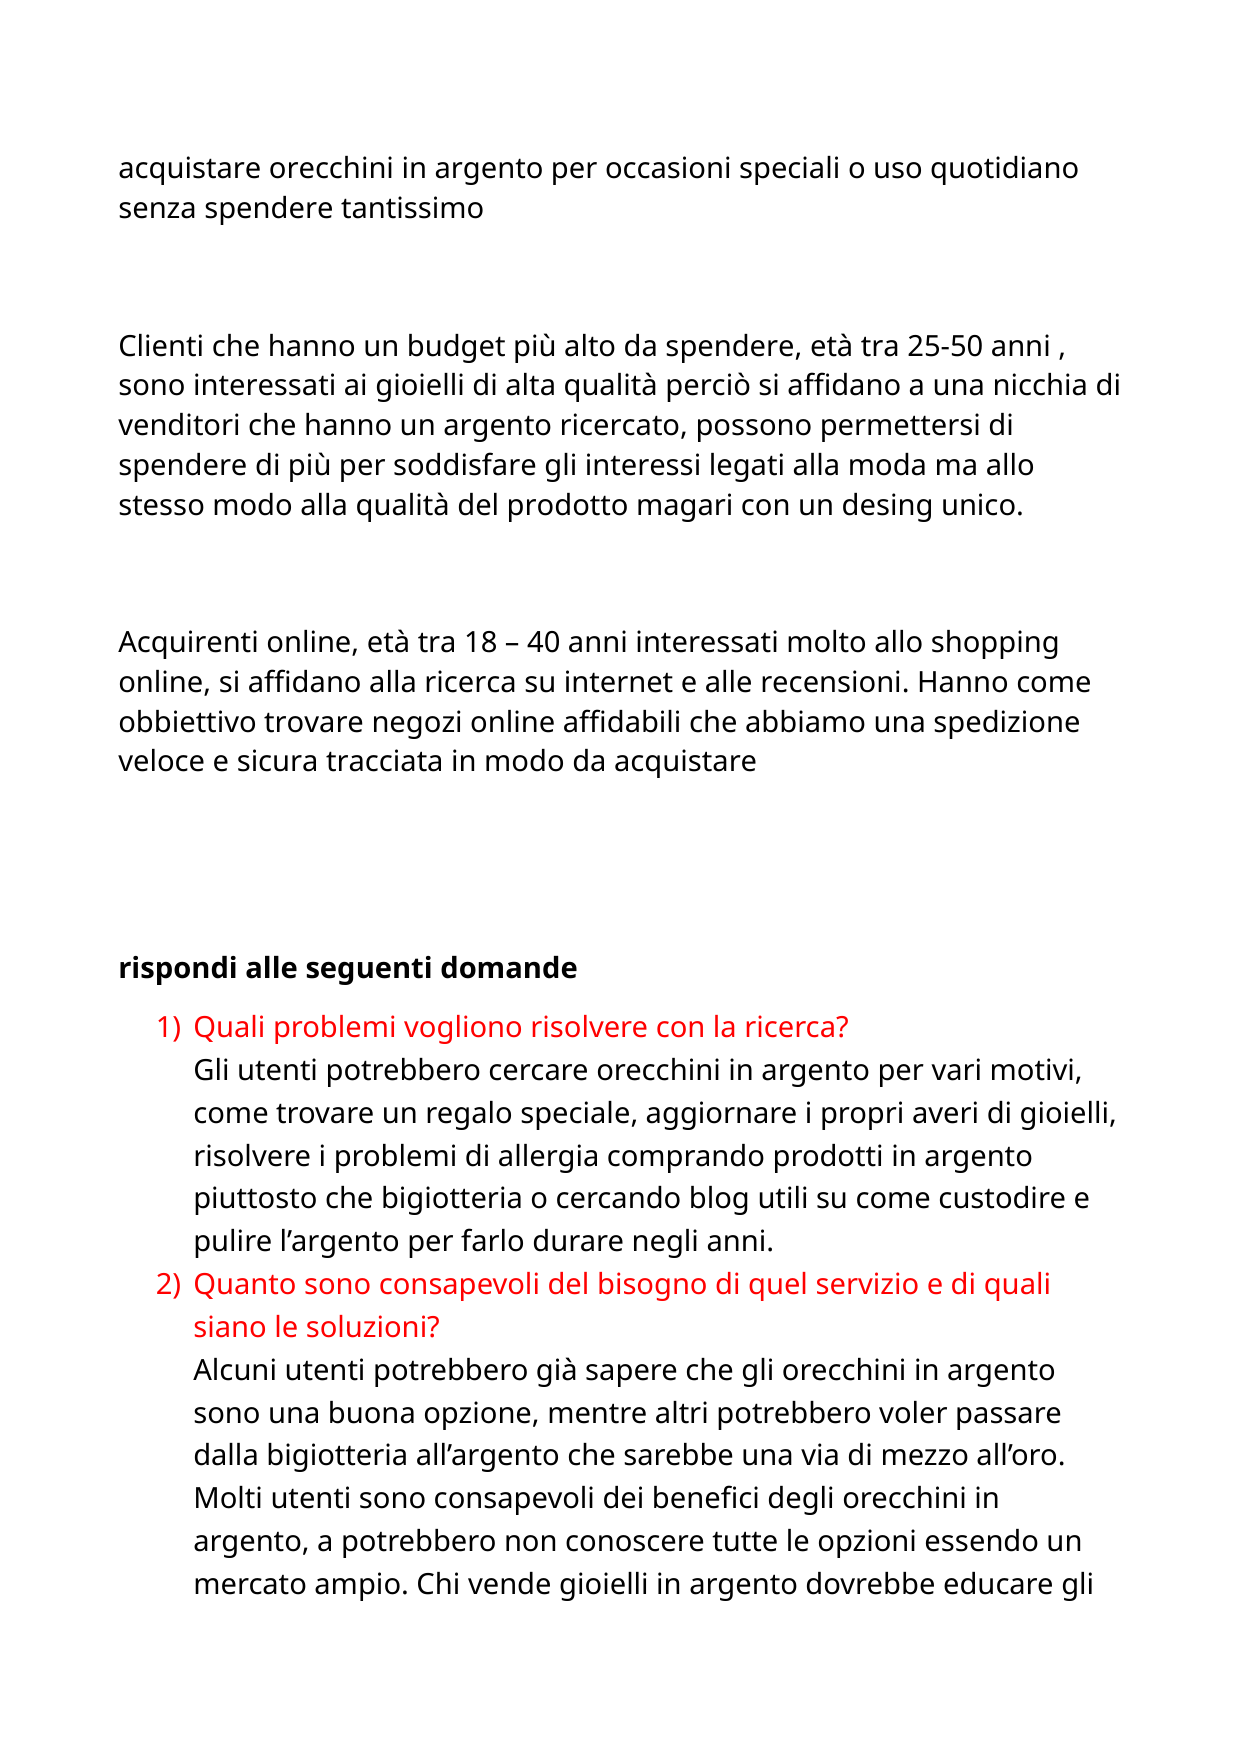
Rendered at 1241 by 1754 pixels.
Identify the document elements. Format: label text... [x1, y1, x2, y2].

list Quali problemi vogliono risolvere con la ricerca? [156, 1007, 1122, 1046]
text rispondi alle seguenti domande [118, 947, 1122, 987]
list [193, 1349, 1122, 1603]
text Acquirenti online, età tra 18 – 40 anni interessati molto allo shopping online, si affidano alla ricerca su internet e alle recensioni. Hanno come obbiettivo trovare negozi online affidabili che abbiamo una spedizione veloce e sicura tracciata in modo da acquistare [118, 621, 1122, 780]
text Clienti che hanno un budget più alto da spendere, età tra 25-50 anni , sono interessati ai gioielli di alta qualità perciò si affidano a una nicchia di venditori che hanno un argento ricercato, possono permettersi di spendere di più per soddisfare gli interessi legati alla moda ma allo stesso modo alla qualità del prodotto magari con un desing unico. [118, 325, 1122, 523]
list Quanto sono consapevoli del bisogno di quel servizio e di quali siano le soluzioni? [156, 1263, 1122, 1346]
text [118, 148, 1122, 227]
list Gli utenti potrebbero cercare orecchini in argento per vari motivi, come trovare un regalo speciale, aggiornare i propri averi di gioielli, risolvere i problemi di allergia comprando prodotti in argento piuttosto che bigiotteria o cercando blog utili su come custodire e pulire l’argento per farlo durare negli anni. [193, 1049, 1122, 1260]
